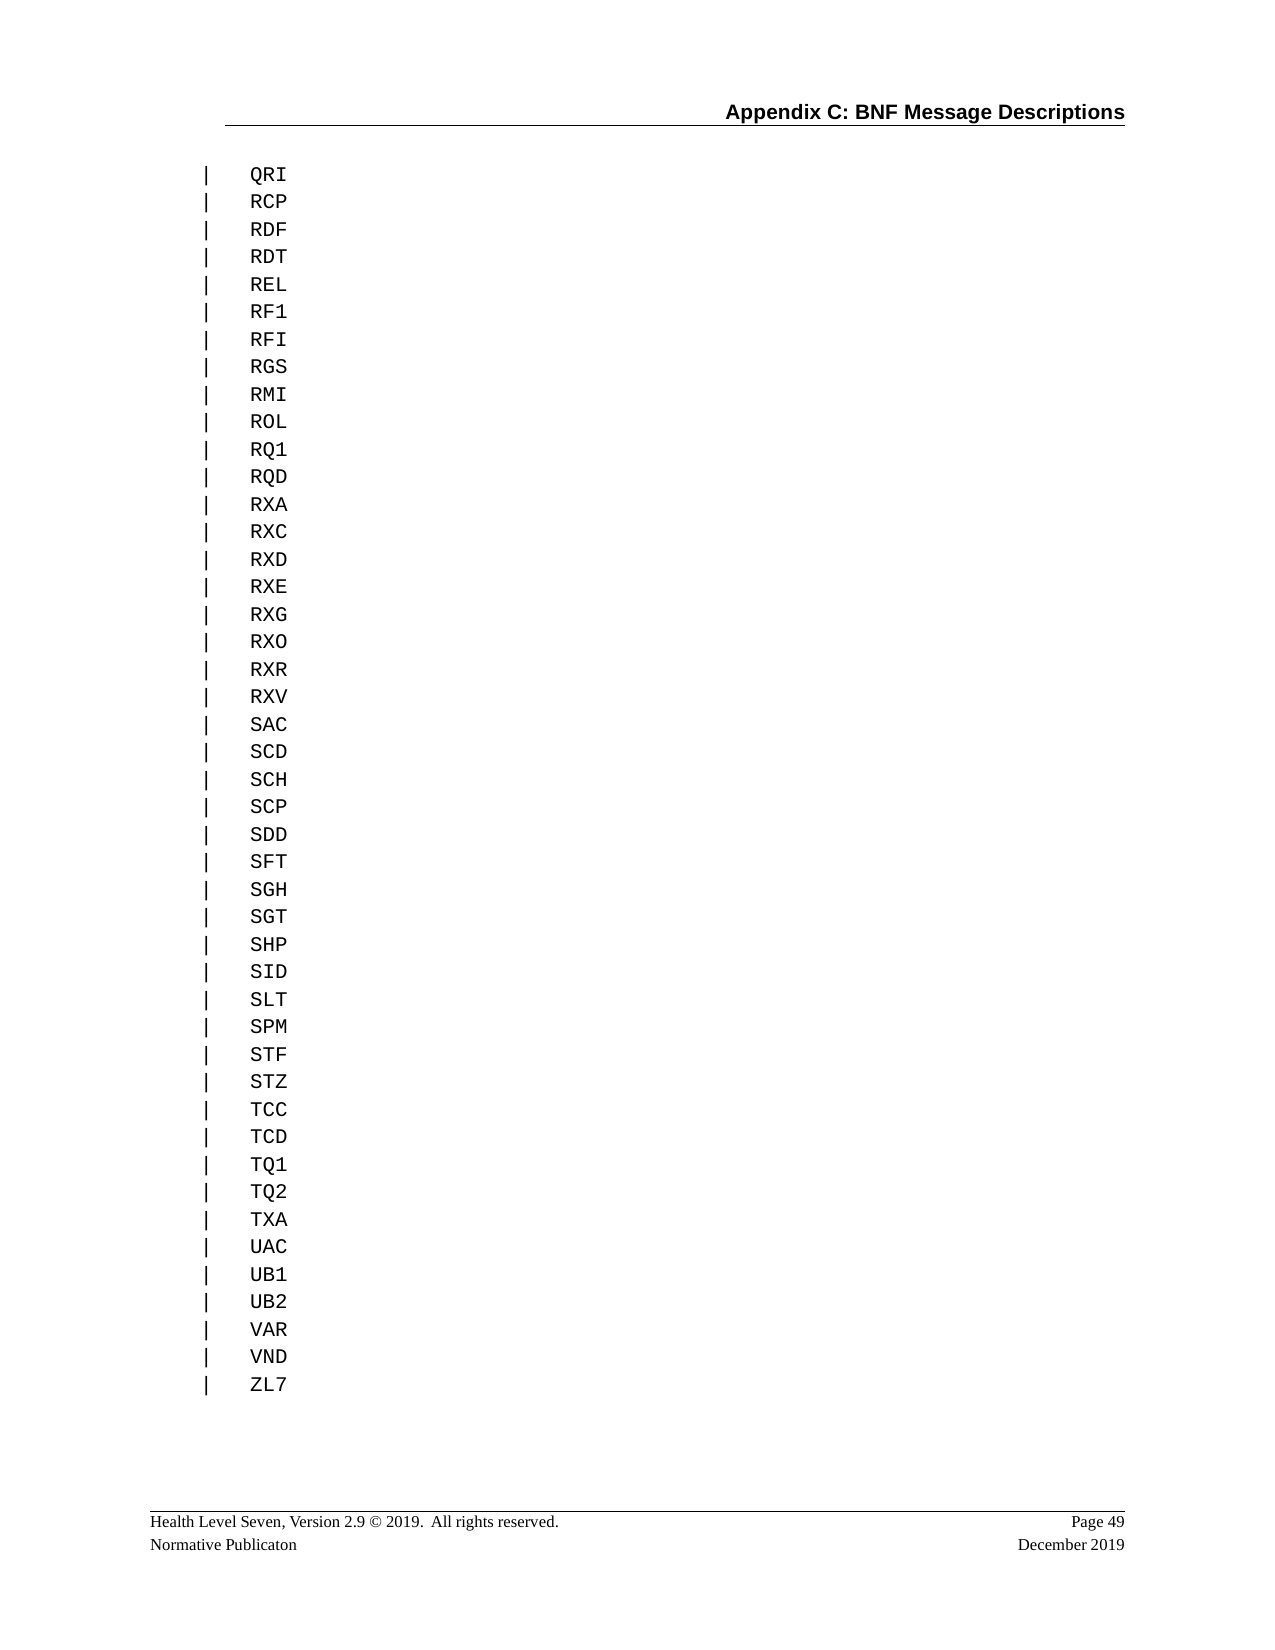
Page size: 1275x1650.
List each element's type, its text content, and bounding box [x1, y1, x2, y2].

text | SDD [150, 824, 1125, 848]
text | RXG [150, 604, 1125, 628]
text | RQD [150, 466, 1125, 490]
text | SLT [150, 989, 1125, 1013]
text | TXA [150, 1209, 1125, 1233]
text | TQ1 [150, 1154, 1125, 1178]
text | SGH [150, 879, 1125, 903]
text | VAR [150, 1319, 1125, 1343]
text | RDF [150, 219, 1125, 243]
text | UB2 [150, 1291, 1125, 1315]
text | ROL [150, 411, 1125, 435]
text | SCH [150, 769, 1125, 793]
text | RXC [150, 521, 1125, 545]
text | RDT [150, 246, 1125, 270]
text | REL [150, 274, 1125, 298]
text | UB1 [150, 1264, 1125, 1288]
text | RQ1 [150, 439, 1125, 463]
text | RXR [150, 659, 1125, 683]
text | STF [150, 1044, 1125, 1068]
text | ZL7 [150, 1374, 1125, 1398]
text | SGT [150, 906, 1125, 930]
text | TCD [150, 1126, 1125, 1150]
text | SCD [150, 741, 1125, 765]
text | RXD [150, 549, 1125, 573]
text | SFT [150, 851, 1125, 875]
text | SHP [150, 934, 1125, 958]
text | RXV [150, 686, 1125, 710]
text | RMI [150, 384, 1125, 408]
text | SID [150, 961, 1125, 985]
text | RF1 [150, 301, 1125, 325]
text | VND [150, 1346, 1125, 1370]
text | RCP [150, 191, 1125, 215]
text | RGS [150, 356, 1125, 380]
text | SCP [150, 796, 1125, 820]
text | TCC [150, 1099, 1125, 1123]
text | STZ [150, 1071, 1125, 1095]
text | UAC [150, 1236, 1125, 1260]
text | RXO [150, 631, 1125, 655]
text | RXE [150, 576, 1125, 600]
text | QRI [150, 164, 1125, 188]
text | TQ2 [150, 1181, 1125, 1205]
text | SPM [150, 1016, 1125, 1040]
text | RFI [150, 329, 1125, 353]
text | SAC [150, 714, 1125, 738]
text | RXA [150, 494, 1125, 518]
